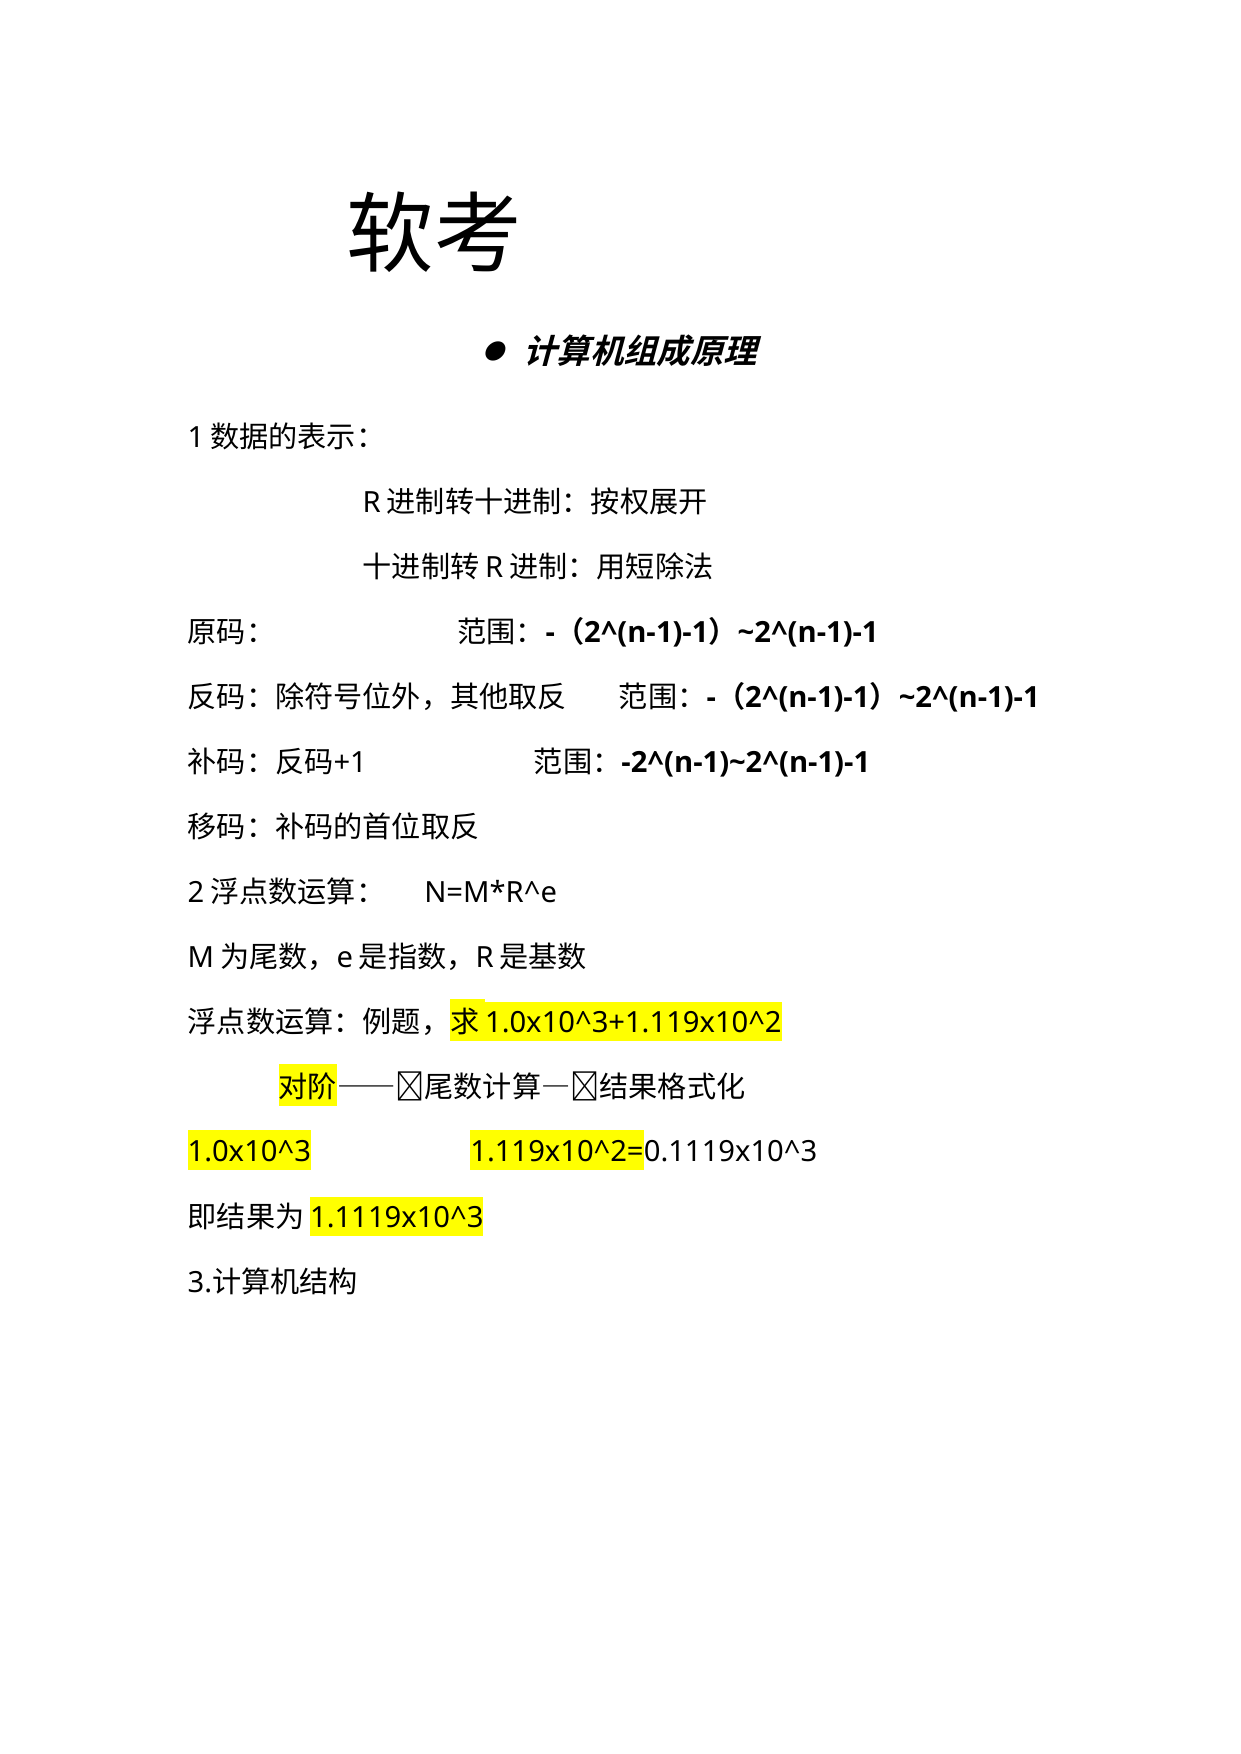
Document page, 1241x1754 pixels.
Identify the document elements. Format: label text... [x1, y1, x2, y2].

text 反码：除符号位外，其他取反 范围：-（2^(n-1)-1）~2^(n-1)-1 [187, 663, 1053, 728]
text 1.0x10^3 1.119x10^2=0.1119x10^3 [187, 1118, 1053, 1183]
text 移码：补码的首位取反 [187, 793, 1053, 858]
text 3.计算机结构 [187, 1248, 1053, 1313]
text 1数据的表示： [187, 403, 1053, 468]
text 2浮点数运算： N=M*R^e [187, 858, 1053, 923]
text R进制转十进制：按权展开 [187, 468, 1053, 533]
text 原码： 范围：-（2^(n-1)-1）~2^(n-1)-1 [187, 598, 1053, 663]
text 即结果为1.1119x10^3 [187, 1183, 1053, 1248]
text 对阶——尾数计算—结果格式化 [187, 1053, 1053, 1118]
text 浮点数运算：例题，求1.0x10^3+1.119x10^2 [187, 988, 1053, 1053]
text 补码：反码+1 范围：-2^(n-1)~2^(n-1)-1 [187, 728, 1053, 793]
subtitle 计算机组成原理 [187, 317, 1053, 382]
text 软考 [187, 162, 1053, 292]
text 十进制转R进制：用短除法 [187, 533, 1053, 598]
text M为尾数，e是指数，R是基数 [187, 923, 1053, 988]
